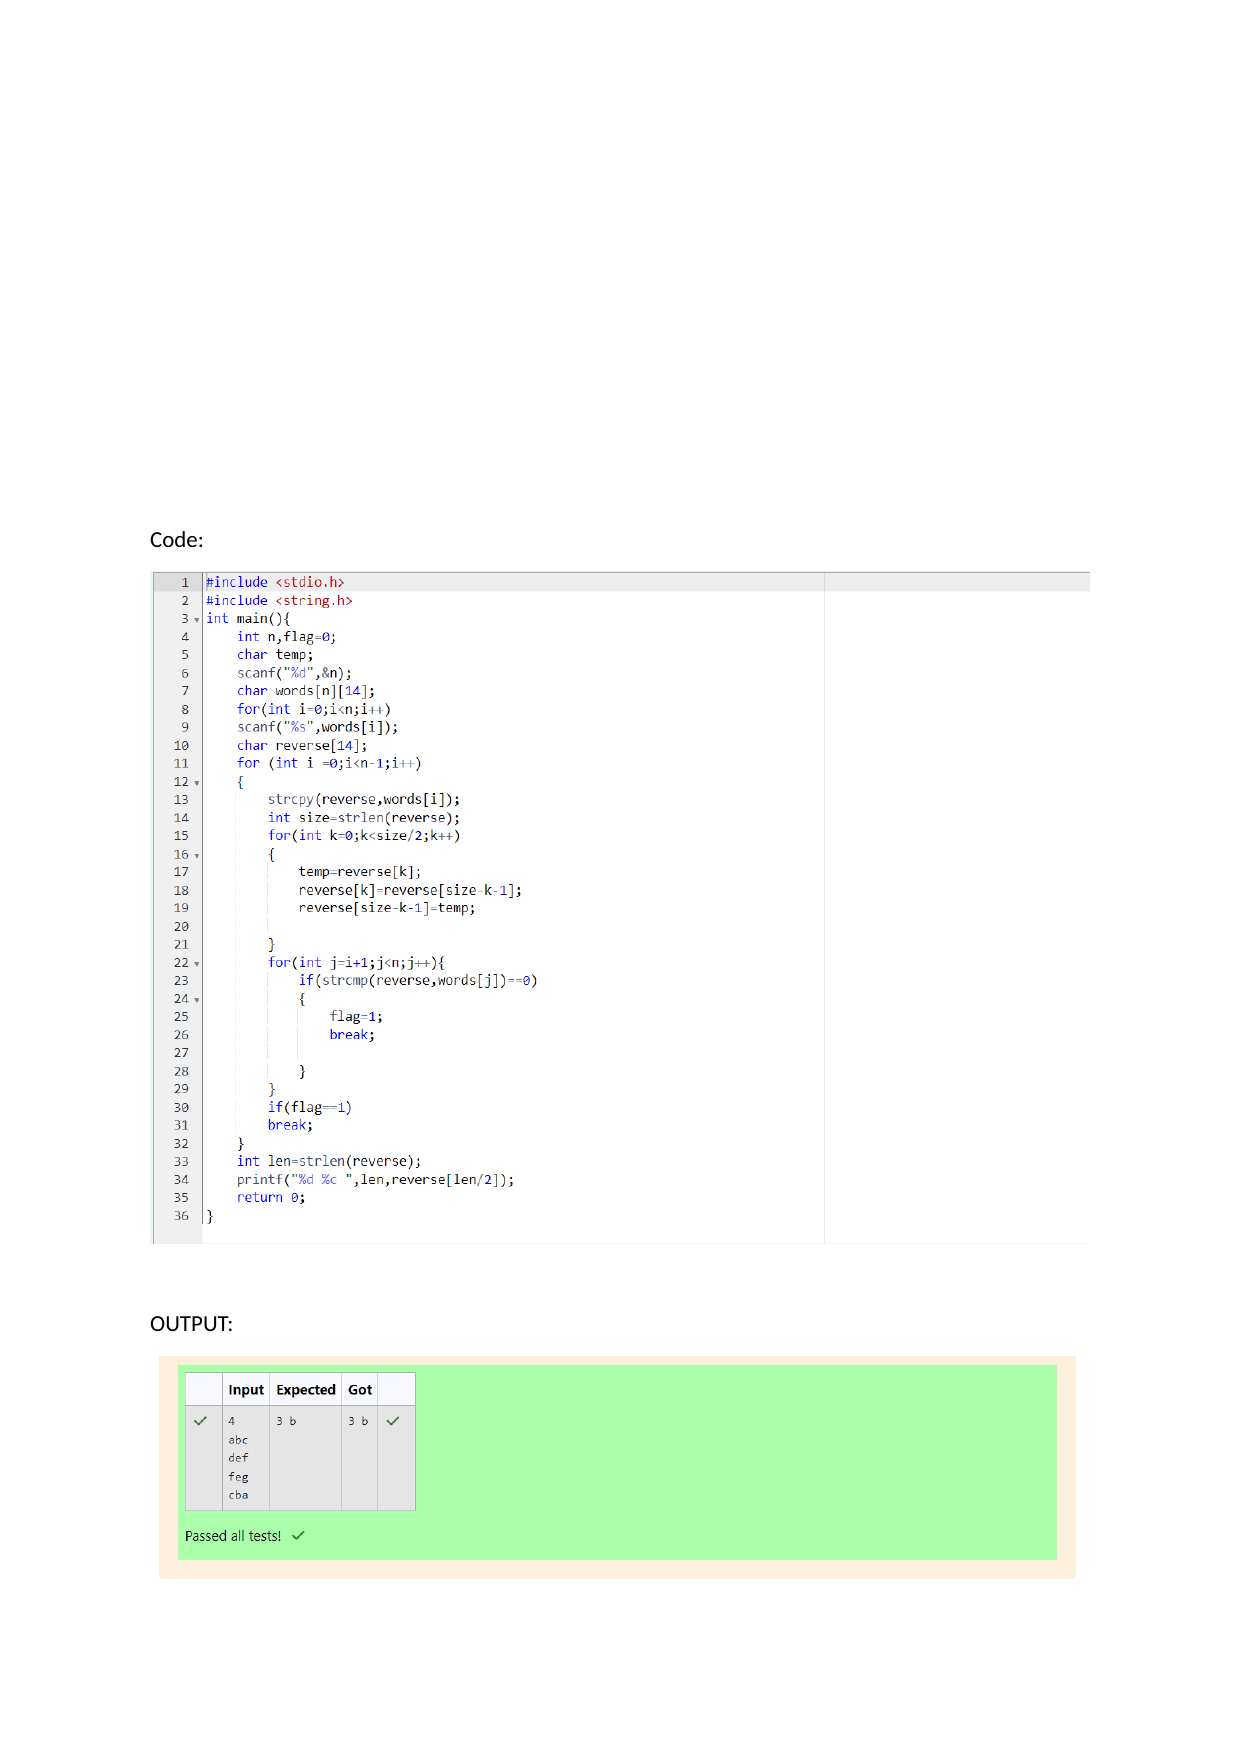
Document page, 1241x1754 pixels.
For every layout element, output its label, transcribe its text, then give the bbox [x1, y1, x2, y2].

text Code: [150, 525, 1090, 553]
picture [150, 571, 1091, 1244]
picture [150, 1356, 1091, 1590]
text OUTPUT: [150, 1309, 1090, 1337]
